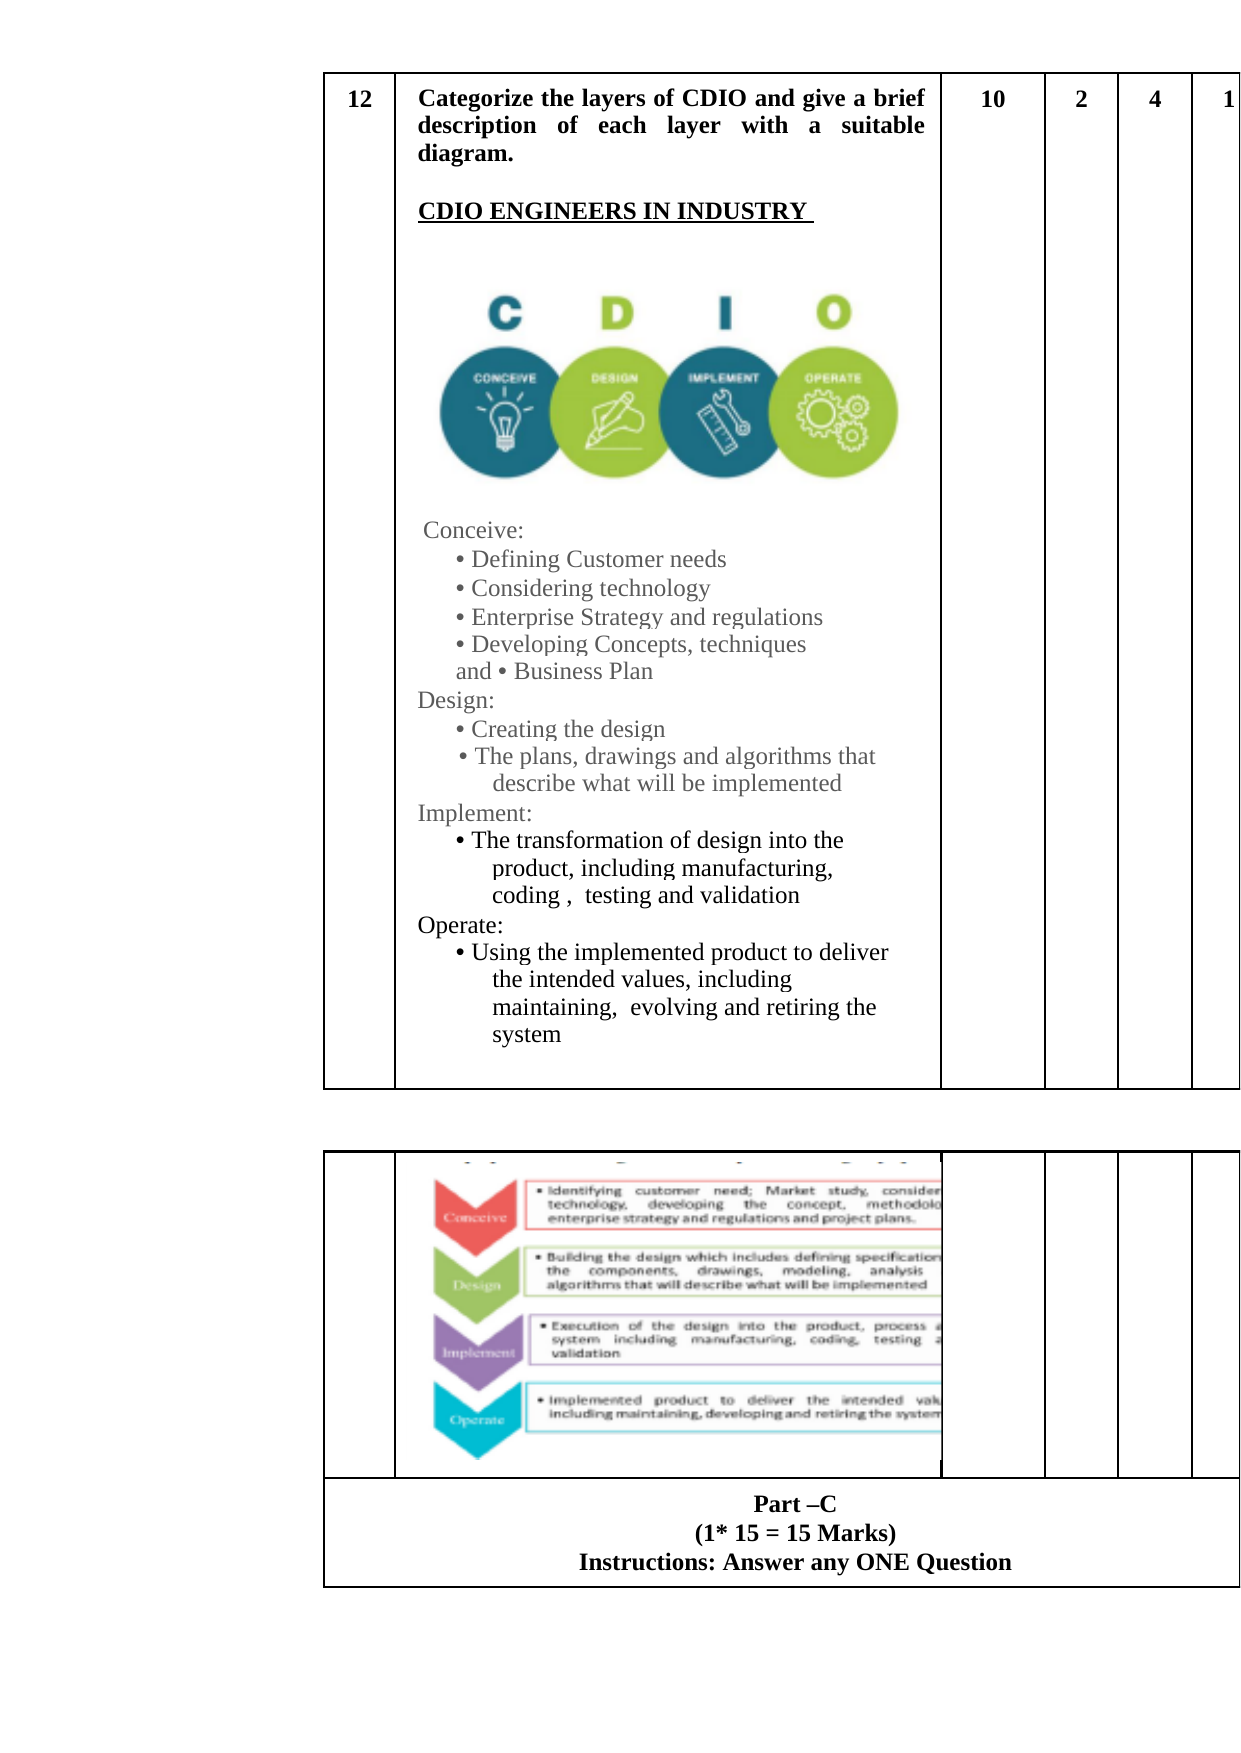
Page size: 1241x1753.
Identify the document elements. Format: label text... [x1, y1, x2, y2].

picture [405, 255, 934, 515]
table_cell 1 [1193, 74, 1239, 1088]
table_header [396, 1153, 940, 1477]
table_header [1046, 1153, 1117, 1477]
picture [405, 1162, 942, 1460]
table_cell 4 [1119, 74, 1191, 1088]
table_cell Categorize the layers of CDIO and give a brief description of each layer with a suitable diagram. CDIO ENGINEERS IN INDUSTRY Conceive: • Defining Customer needs • Considering technology • Enterprise Strategy and regulations • Developing Concepts, techniques and • Business Plan Design: • Creating the design • The plans, drawings and algorithms that describe what will be implemented Implement: • The transformation of design into the product, including manufacturing, coding , testing and validation Operate: • Using the implemented product to deliver the intended values, including maintaining, evolving and retiring the system [396, 74, 940, 1088]
table_cell 10 [942, 74, 1044, 1088]
table_header [1119, 1153, 1191, 1477]
table_cell Part –C (1* 15 = 15 Marks) Instructions: Answer any ONE Question [325, 1479, 1239, 1586]
table_header [943, 1153, 1044, 1477]
table_cell 2 [1046, 74, 1117, 1088]
table_cell 12 [325, 74, 394, 1088]
table_header [1193, 1153, 1239, 1477]
table_header [325, 1153, 394, 1477]
